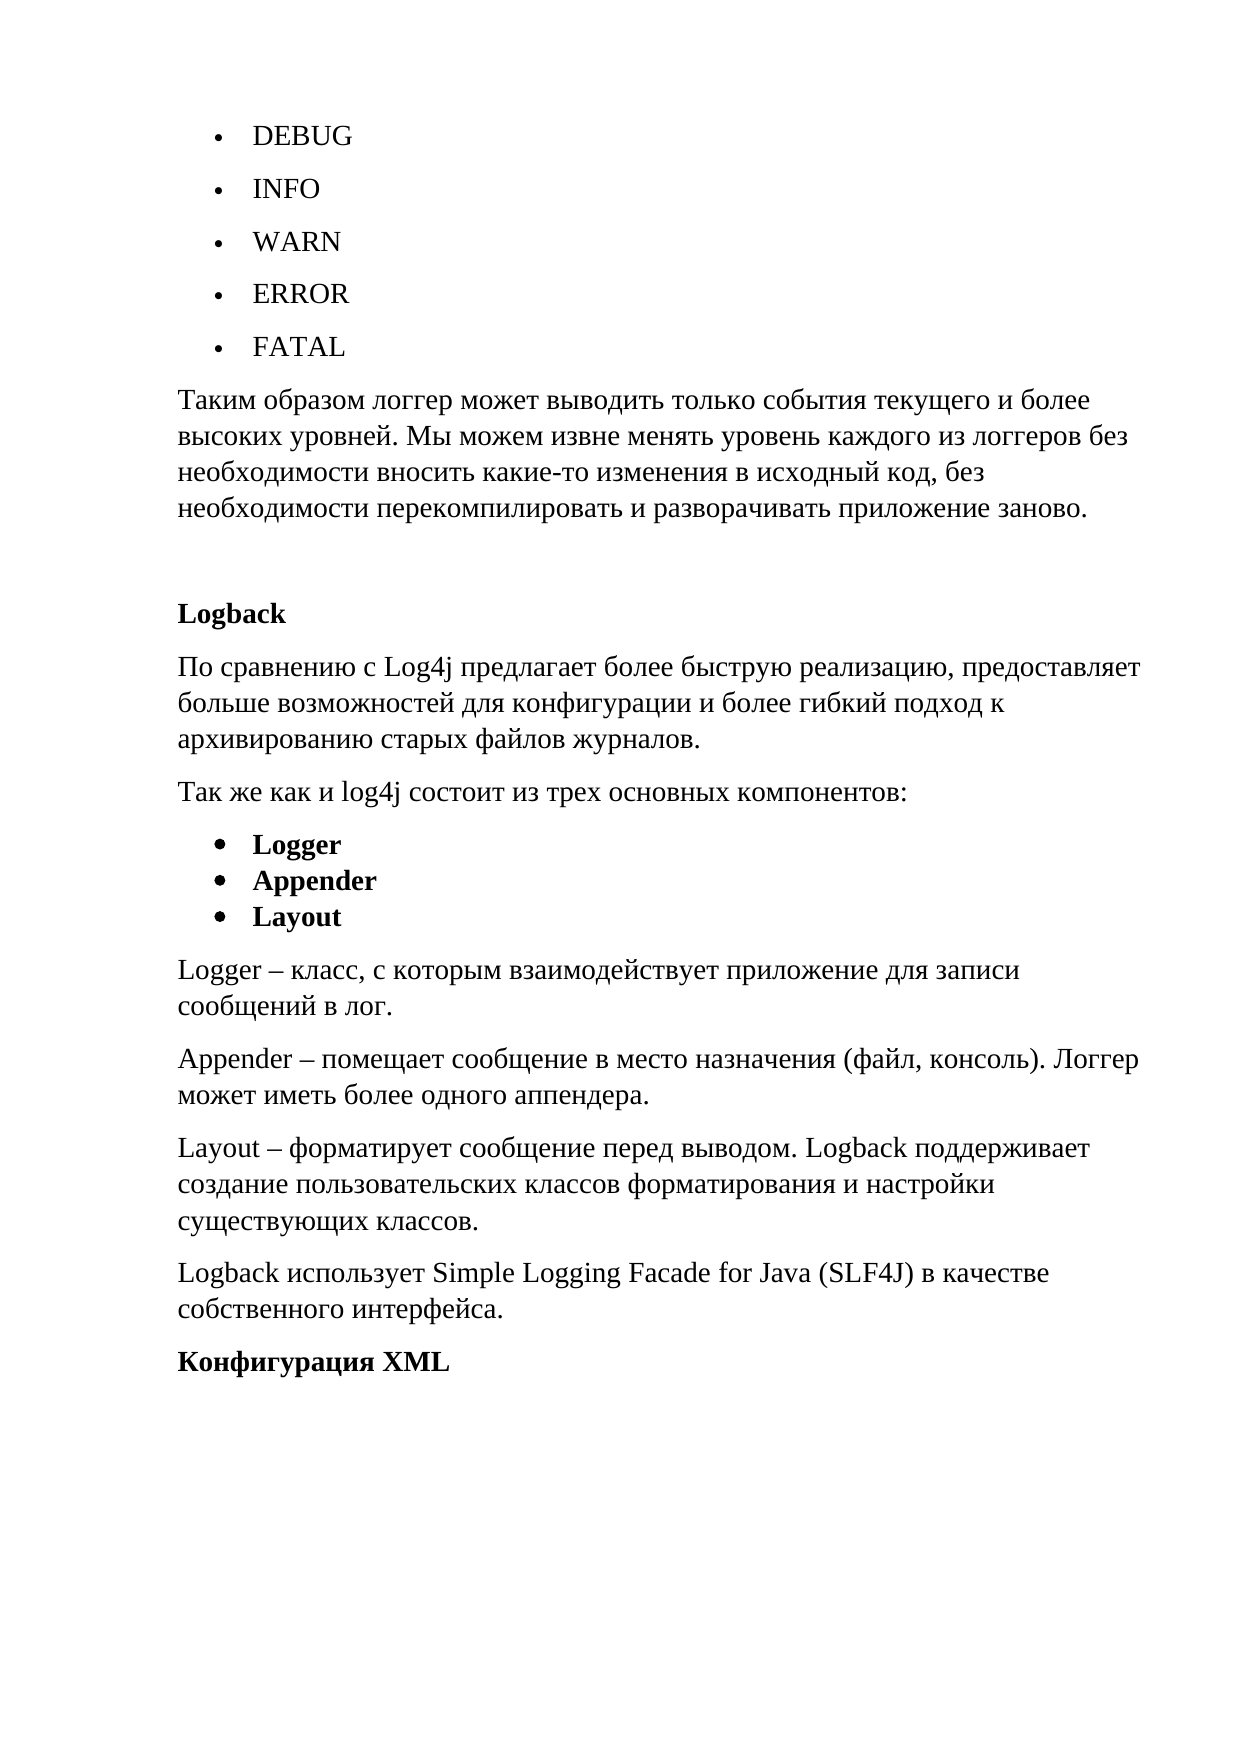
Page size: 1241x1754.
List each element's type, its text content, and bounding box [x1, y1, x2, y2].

text Так же как и log4j состоит из трех основных компонентов: [177, 774, 1152, 808]
text Конфигурация XML [177, 1344, 1152, 1378]
list INFO [215, 171, 1152, 204]
text По сравнению с Log4j предлагает более быструю реализацию, предоставляет больше возможностей для конфигурации и более гибкий подход к архивированию старых файлов журналов. [177, 649, 1152, 755]
text Logger – класс, с которым взаимодействует приложение для записи сообщений в лог. [177, 952, 1152, 1022]
text Appender – помещает сообщение в место назначения (файл, консоль). Логгер может иметь более одного аппендера. [177, 1041, 1152, 1111]
text Layout – форматирует сообщение перед выводом. Logback поддерживает создание пользовательских классов форматирования и настройки существующих классов. [177, 1130, 1152, 1236]
text Logback [177, 596, 1152, 630]
list ERROR [215, 277, 1152, 310]
list Layout [215, 899, 1152, 933]
list Logger [215, 827, 1152, 861]
list WARN [215, 224, 1152, 257]
list FATAL [215, 329, 1152, 363]
text Logback использует Simple Logging Facade for Java (SLF4J) в качестве собственного интерфейса. [177, 1255, 1152, 1325]
list DEBUG [215, 118, 1152, 152]
text Таким образом логгер может выводить только события текущего и более высоких уровней. Мы можем извне менять уровень каждого из логгеров без необходимости вносить какие-то изменения в исходный код, без необходимости перекомпилировать и разворачивать приложение заново. [177, 382, 1152, 524]
list Appender [215, 863, 1152, 897]
